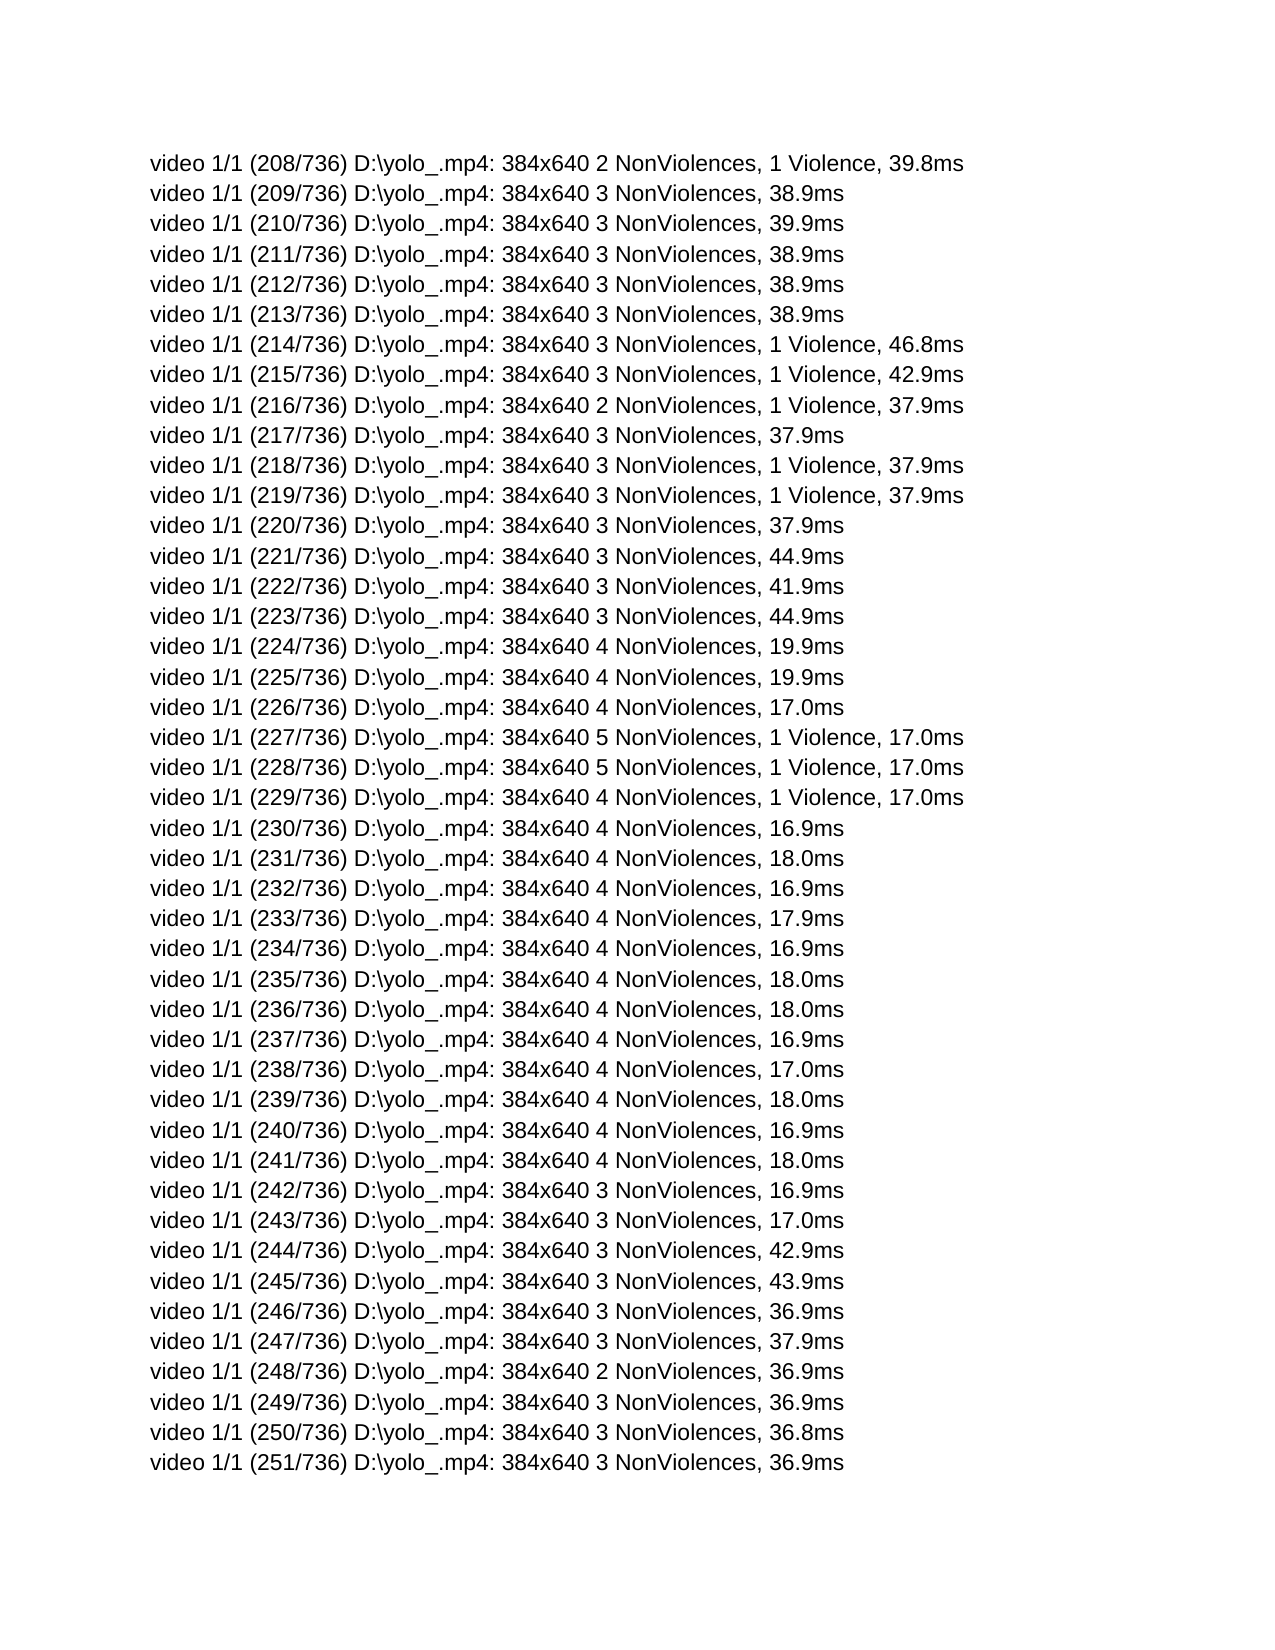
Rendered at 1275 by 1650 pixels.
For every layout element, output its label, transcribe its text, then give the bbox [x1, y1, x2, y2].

text video 1/1 (217/736) D:\yolo_.mp4: 384x640 3 NonViolences, 37.9ms [150, 422, 1125, 448]
text video 1/1 (220/736) D:\yolo_.mp4: 384x640 3 NonViolences, 37.9ms [150, 512, 1125, 539]
text video 1/1 (219/736) D:\yolo_.mp4: 384x640 3 NonViolences, 1 Violence, 37.9ms [150, 482, 1125, 509]
text video 1/1 (211/736) D:\yolo_.mp4: 384x640 3 NonViolences, 38.9ms [150, 241, 1125, 267]
text video 1/1 (251/736) D:\yolo_.mp4: 384x640 3 NonViolences, 36.9ms [150, 1449, 1125, 1475]
text video 1/1 (242/736) D:\yolo_.mp4: 384x640 3 NonViolences, 16.9ms [150, 1177, 1125, 1203]
text video 1/1 (226/736) D:\yolo_.mp4: 384x640 4 NonViolences, 17.0ms [150, 694, 1125, 720]
text video 1/1 (232/736) D:\yolo_.mp4: 384x640 4 NonViolences, 16.9ms [150, 875, 1125, 901]
text video 1/1 (216/736) D:\yolo_.mp4: 384x640 2 NonViolences, 1 Violence, 37.9ms [150, 392, 1125, 418]
text video 1/1 (224/736) D:\yolo_.mp4: 384x640 4 NonViolences, 19.9ms [150, 633, 1125, 660]
text video 1/1 (237/736) D:\yolo_.mp4: 384x640 4 NonViolences, 16.9ms [150, 1026, 1125, 1052]
text video 1/1 (236/736) D:\yolo_.mp4: 384x640 4 NonViolences, 18.0ms [150, 996, 1125, 1022]
text video 1/1 (238/736) D:\yolo_.mp4: 384x640 4 NonViolences, 17.0ms [150, 1056, 1125, 1083]
text video 1/1 (233/736) D:\yolo_.mp4: 384x640 4 NonViolences, 17.9ms [150, 905, 1125, 932]
text video 1/1 (246/736) D:\yolo_.mp4: 384x640 3 NonViolences, 36.9ms [150, 1298, 1125, 1324]
text video 1/1 (227/736) D:\yolo_.mp4: 384x640 5 NonViolences, 1 Violence, 17.0ms [150, 724, 1125, 750]
text video 1/1 (215/736) D:\yolo_.mp4: 384x640 3 NonViolences, 1 Violence, 42.9ms [150, 361, 1125, 388]
text video 1/1 (225/736) D:\yolo_.mp4: 384x640 4 NonViolences, 19.9ms [150, 663, 1125, 690]
text video 1/1 (230/736) D:\yolo_.mp4: 384x640 4 NonViolences, 16.9ms [150, 814, 1125, 841]
text video 1/1 (249/736) D:\yolo_.mp4: 384x640 3 NonViolences, 36.9ms [150, 1388, 1125, 1415]
text video 1/1 (241/736) D:\yolo_.mp4: 384x640 4 NonViolences, 18.0ms [150, 1147, 1125, 1173]
text video 1/1 (208/736) D:\yolo_.mp4: 384x640 2 NonViolences, 1 Violence, 39.8ms [150, 150, 1125, 176]
text video 1/1 (240/736) D:\yolo_.mp4: 384x640 4 NonViolences, 16.9ms [150, 1117, 1125, 1143]
text video 1/1 (221/736) D:\yolo_.mp4: 384x640 3 NonViolences, 44.9ms [150, 543, 1125, 569]
text video 1/1 (212/736) D:\yolo_.mp4: 384x640 3 NonViolences, 38.9ms [150, 271, 1125, 297]
text video 1/1 (223/736) D:\yolo_.mp4: 384x640 3 NonViolences, 44.9ms [150, 603, 1125, 629]
text video 1/1 (214/736) D:\yolo_.mp4: 384x640 3 NonViolences, 1 Violence, 46.8ms [150, 331, 1125, 358]
text video 1/1 (218/736) D:\yolo_.mp4: 384x640 3 NonViolences, 1 Violence, 37.9ms [150, 452, 1125, 478]
text video 1/1 (231/736) D:\yolo_.mp4: 384x640 4 NonViolences, 18.0ms [150, 845, 1125, 871]
text video 1/1 (209/736) D:\yolo_.mp4: 384x640 3 NonViolences, 38.9ms [150, 180, 1125, 207]
text video 1/1 (244/736) D:\yolo_.mp4: 384x640 3 NonViolences, 42.9ms [150, 1237, 1125, 1264]
text video 1/1 (234/736) D:\yolo_.mp4: 384x640 4 NonViolences, 16.9ms [150, 935, 1125, 962]
text video 1/1 (248/736) D:\yolo_.mp4: 384x640 2 NonViolences, 36.9ms [150, 1358, 1125, 1385]
text video 1/1 (228/736) D:\yolo_.mp4: 384x640 5 NonViolences, 1 Violence, 17.0ms [150, 754, 1125, 781]
text video 1/1 (235/736) D:\yolo_.mp4: 384x640 4 NonViolences, 18.0ms [150, 966, 1125, 992]
text video 1/1 (247/736) D:\yolo_.mp4: 384x640 3 NonViolences, 37.9ms [150, 1328, 1125, 1354]
text video 1/1 (222/736) D:\yolo_.mp4: 384x640 3 NonViolences, 41.9ms [150, 573, 1125, 599]
text video 1/1 (250/736) D:\yolo_.mp4: 384x640 3 NonViolences, 36.8ms [150, 1419, 1125, 1445]
text video 1/1 (210/736) D:\yolo_.mp4: 384x640 3 NonViolences, 39.9ms [150, 210, 1125, 237]
text video 1/1 (245/736) D:\yolo_.mp4: 384x640 3 NonViolences, 43.9ms [150, 1268, 1125, 1294]
text video 1/1 (243/736) D:\yolo_.mp4: 384x640 3 NonViolences, 17.0ms [150, 1207, 1125, 1234]
text video 1/1 (213/736) D:\yolo_.mp4: 384x640 3 NonViolences, 38.9ms [150, 301, 1125, 327]
text video 1/1 (239/736) D:\yolo_.mp4: 384x640 4 NonViolences, 18.0ms [150, 1086, 1125, 1113]
text video 1/1 (229/736) D:\yolo_.mp4: 384x640 4 NonViolences, 1 Violence, 17.0ms [150, 784, 1125, 811]
